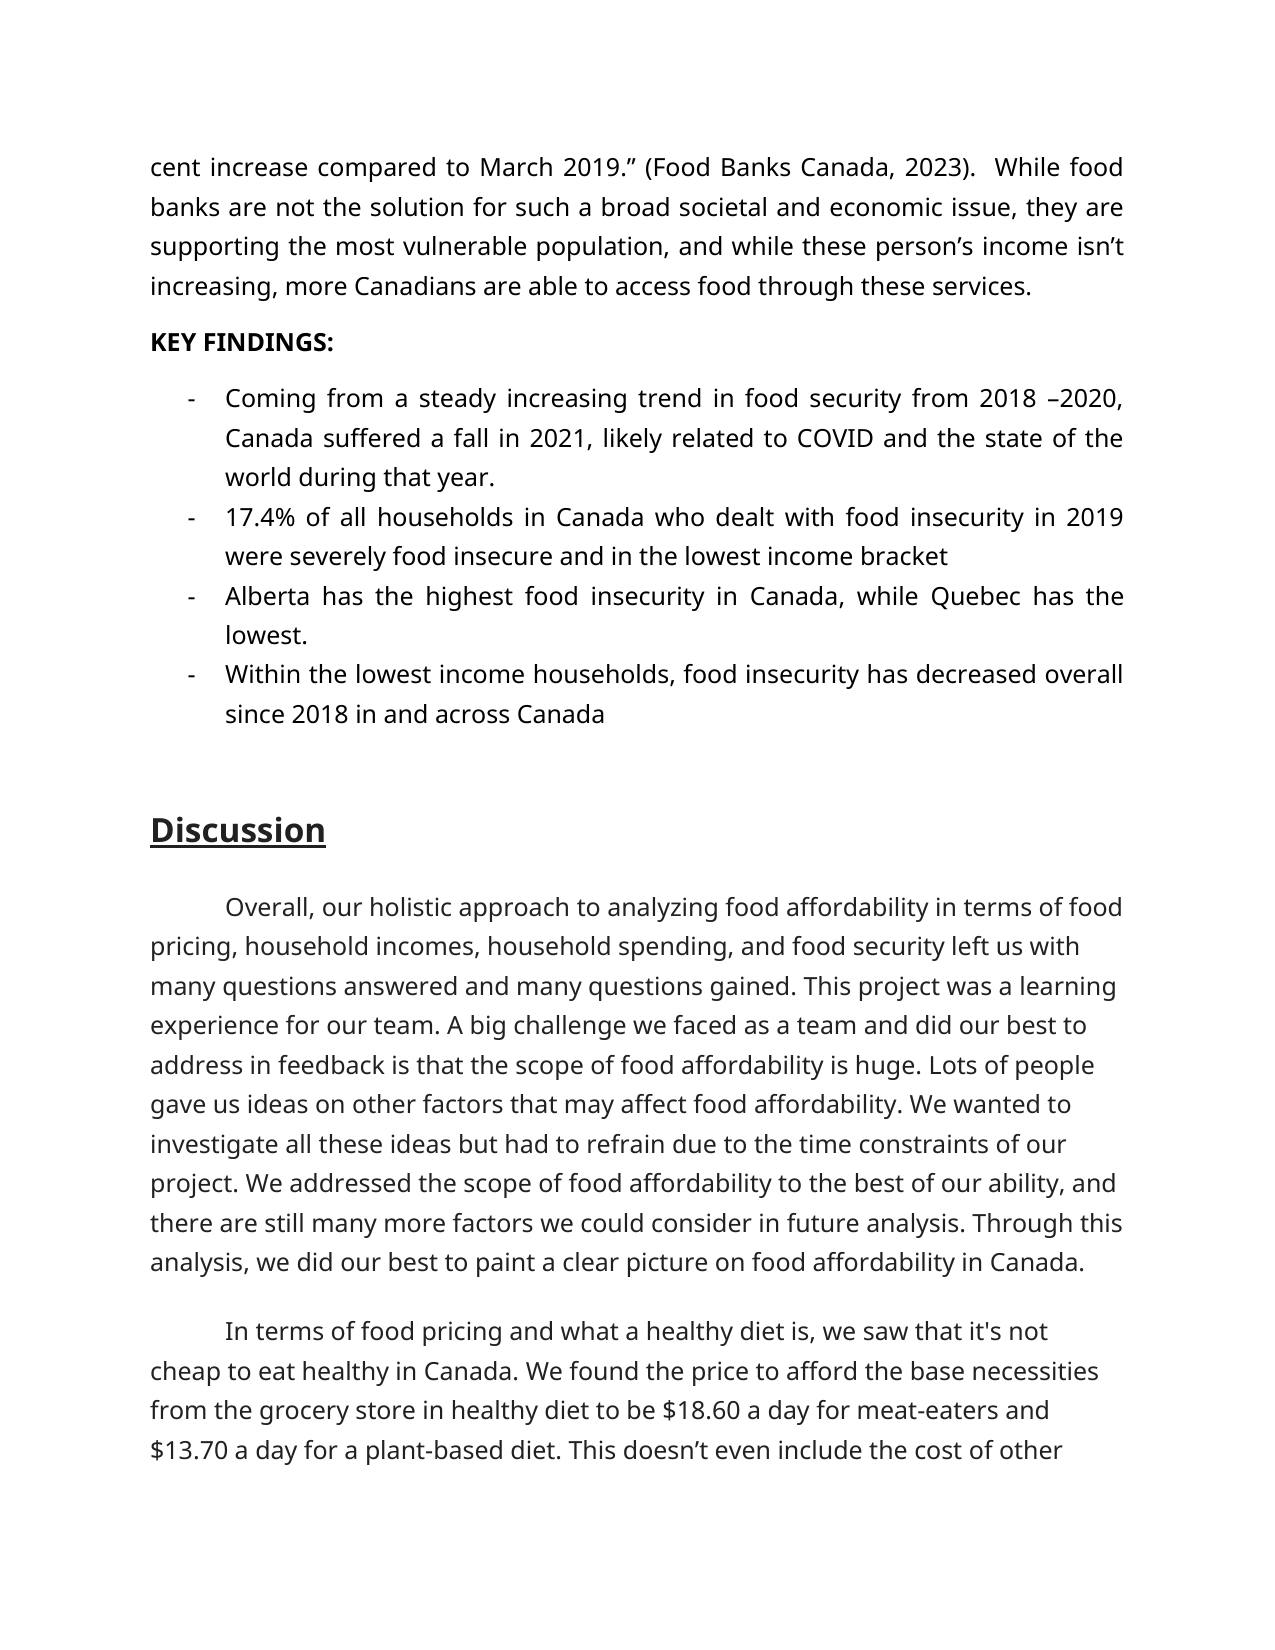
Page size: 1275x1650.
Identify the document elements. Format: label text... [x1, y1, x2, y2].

list Coming from a steady increasing trend in food security from 2018 –2020, Canada suffered a fall in 2021, likely related to COVID and the state of the world during that year. [187, 381, 1125, 494]
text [150, 150, 1125, 302]
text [150, 1314, 1125, 1466]
list Alberta has the highest food insecurity in Canada, while Quebec has the lowest. [187, 578, 1125, 652]
text Discussion [150, 807, 1125, 852]
list 17.4% of all households in Canada who dealt with food insecurity in 2019 were severely food insecure and in the lowest income bracket [187, 499, 1125, 573]
text KEY FINDINGS: [150, 324, 1125, 359]
list Within the lowest income households, food insecurity has decreased overall since 2018 in and across Canada [187, 657, 1125, 731]
text Overall, our holistic approach to analyzing food affordability in terms of food pricing, household incomes, household spending, and food security left us with many questions answered and many questions gained. This project was a learning experience for our team. A big challenge we faced as a team and did our best to address in feedback is that the scope of food affordability is huge. Lots of people gave us ideas on other factors that may affect food affordability. We wanted to investigate all these ideas but had to refrain due to the time constraints of our project. We addressed the scope of food affordability to the best of our ability, and there are still many more factors we could consider in future analysis. Through this analysis, we did our best to paint a clear picture on food affordability in Canada. [150, 889, 1125, 1279]
